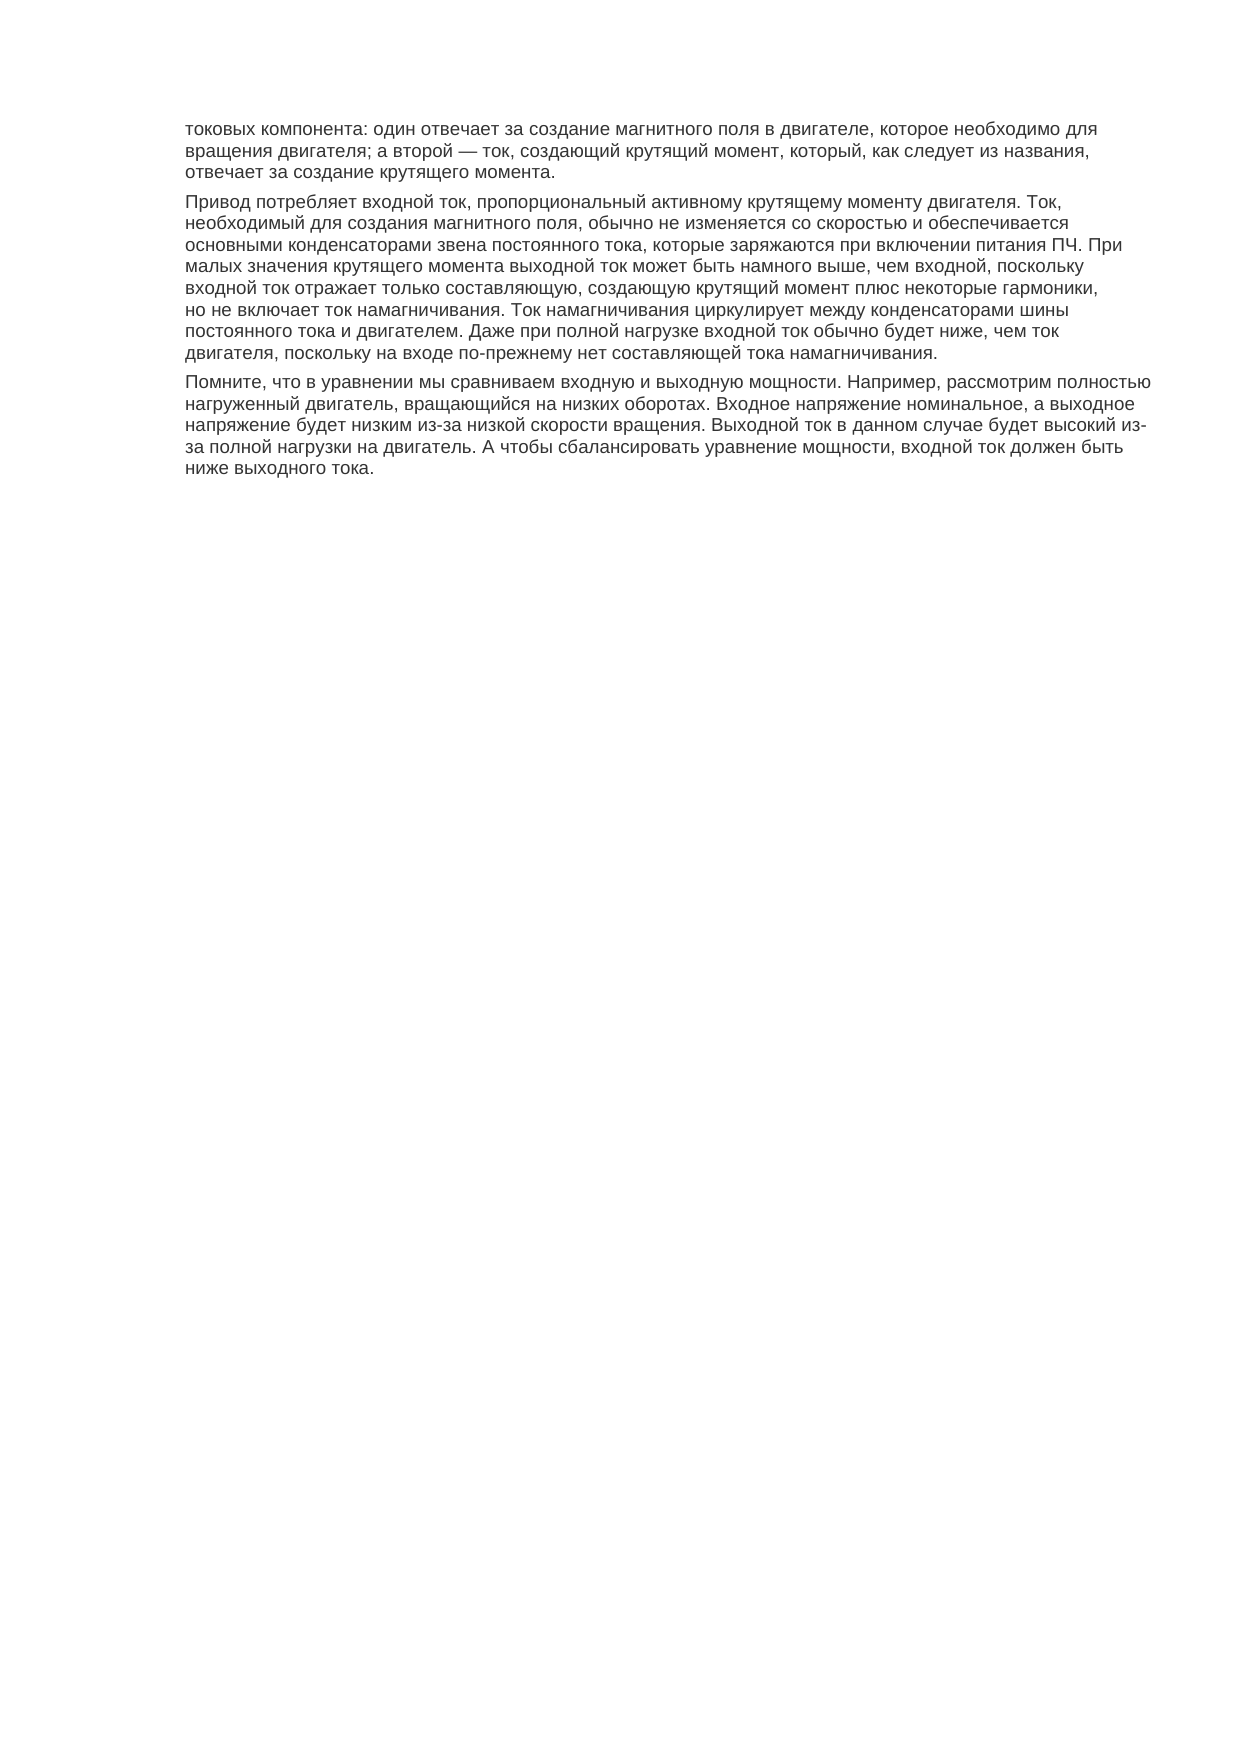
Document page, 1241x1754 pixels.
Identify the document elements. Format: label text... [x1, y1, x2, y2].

text Помните, что в уравнении мы сравниваем входную и выходную мощности. Например, рассмотрим полностью нагруженный двигатель, вращающийся на низких оборотах. Входное напряжение номинальное, а выходное напряжение будет низким из-за низкой скорости вращения. Выходной ток в данном случае будет высокий из-за полной нагрузки на двигатель. А чтобы сбалансировать уравнение мощности, входной ток должен быть ниже выходного тока. [185, 371, 1152, 479]
text Привод потребляет входной ток, пропорциональный активному крутящему моменту двигателя. Ток, необходимый для создания магнитного поля, обычно не изменяется со скоростью и обеспечивается основными конденсаторами звена постоянного тока, которые заряжаются при включении питания ПЧ. При малых значения крутящего момента выходной ток может быть намного выше, чем входной, поскольку входной ток отражает только составляющую, создающую крутящий момент плюс некоторые гармоники, но не включает ток намагничивания. Ток намагничивания циркулирует между конденсаторами шины постоянного тока и двигателем. Даже при полной нагрузке входной ток обычно будет ниже, чем ток двигателя, поскольку на входе по-прежнему нет составляющей тока намагничивания. [185, 191, 1152, 363]
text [185, 118, 1152, 183]
